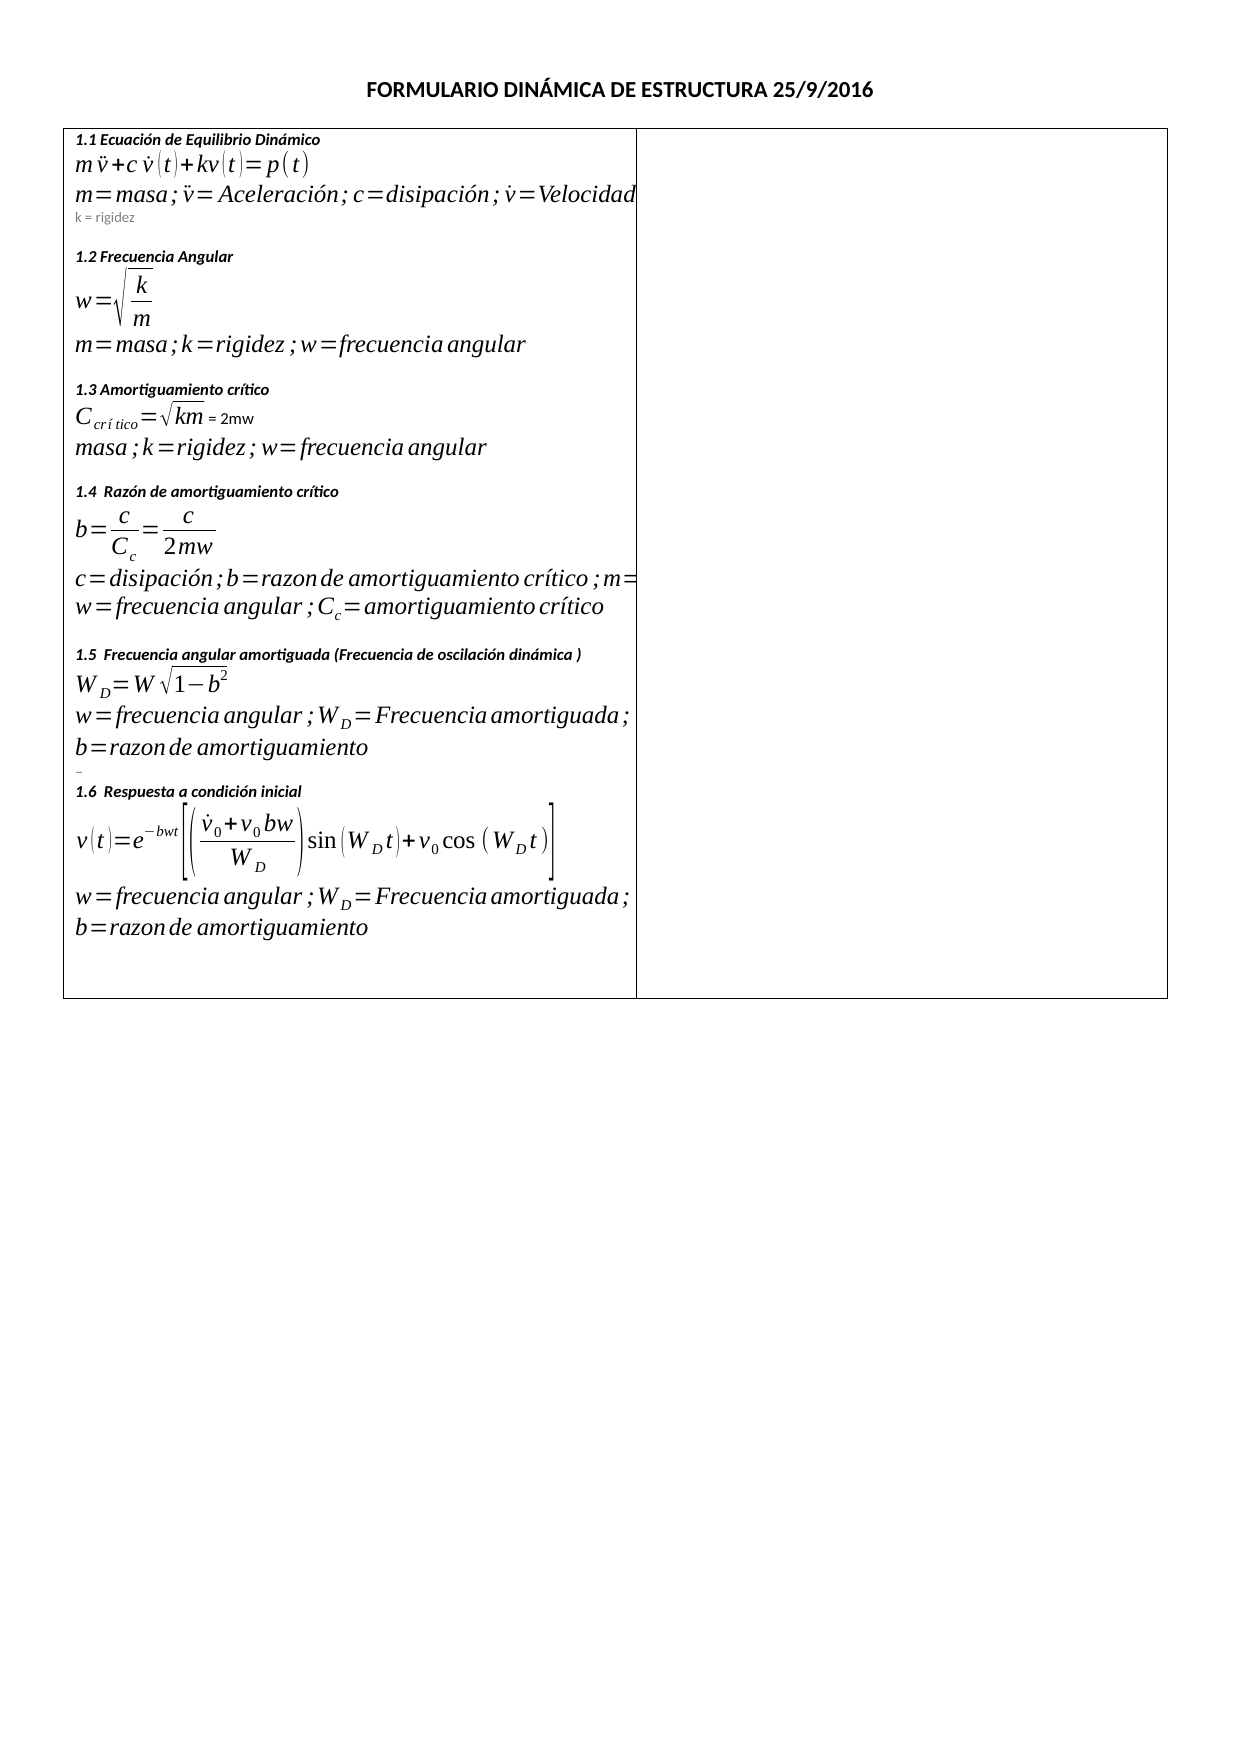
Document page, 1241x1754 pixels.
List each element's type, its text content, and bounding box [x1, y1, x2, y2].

table_header [637, 129, 1167, 998]
text FORMULARIO DINÁMICA DE ESTRUCTURA 25/9/2016 [75, 75, 1165, 103]
table_header 1.1 Ecuación de Equilibrio Dinámico k = rigidez 1.2 Frecuencia Angular 1.3 Amortiguamiento crítico = 2mw 1.4 Razón de amortiguamiento crítico 1.5 Frecuencia angular amortiguada (Frecuencia de oscilación dinámica ) – 1.6 Respuesta a condición inicial [64, 129, 636, 998]
